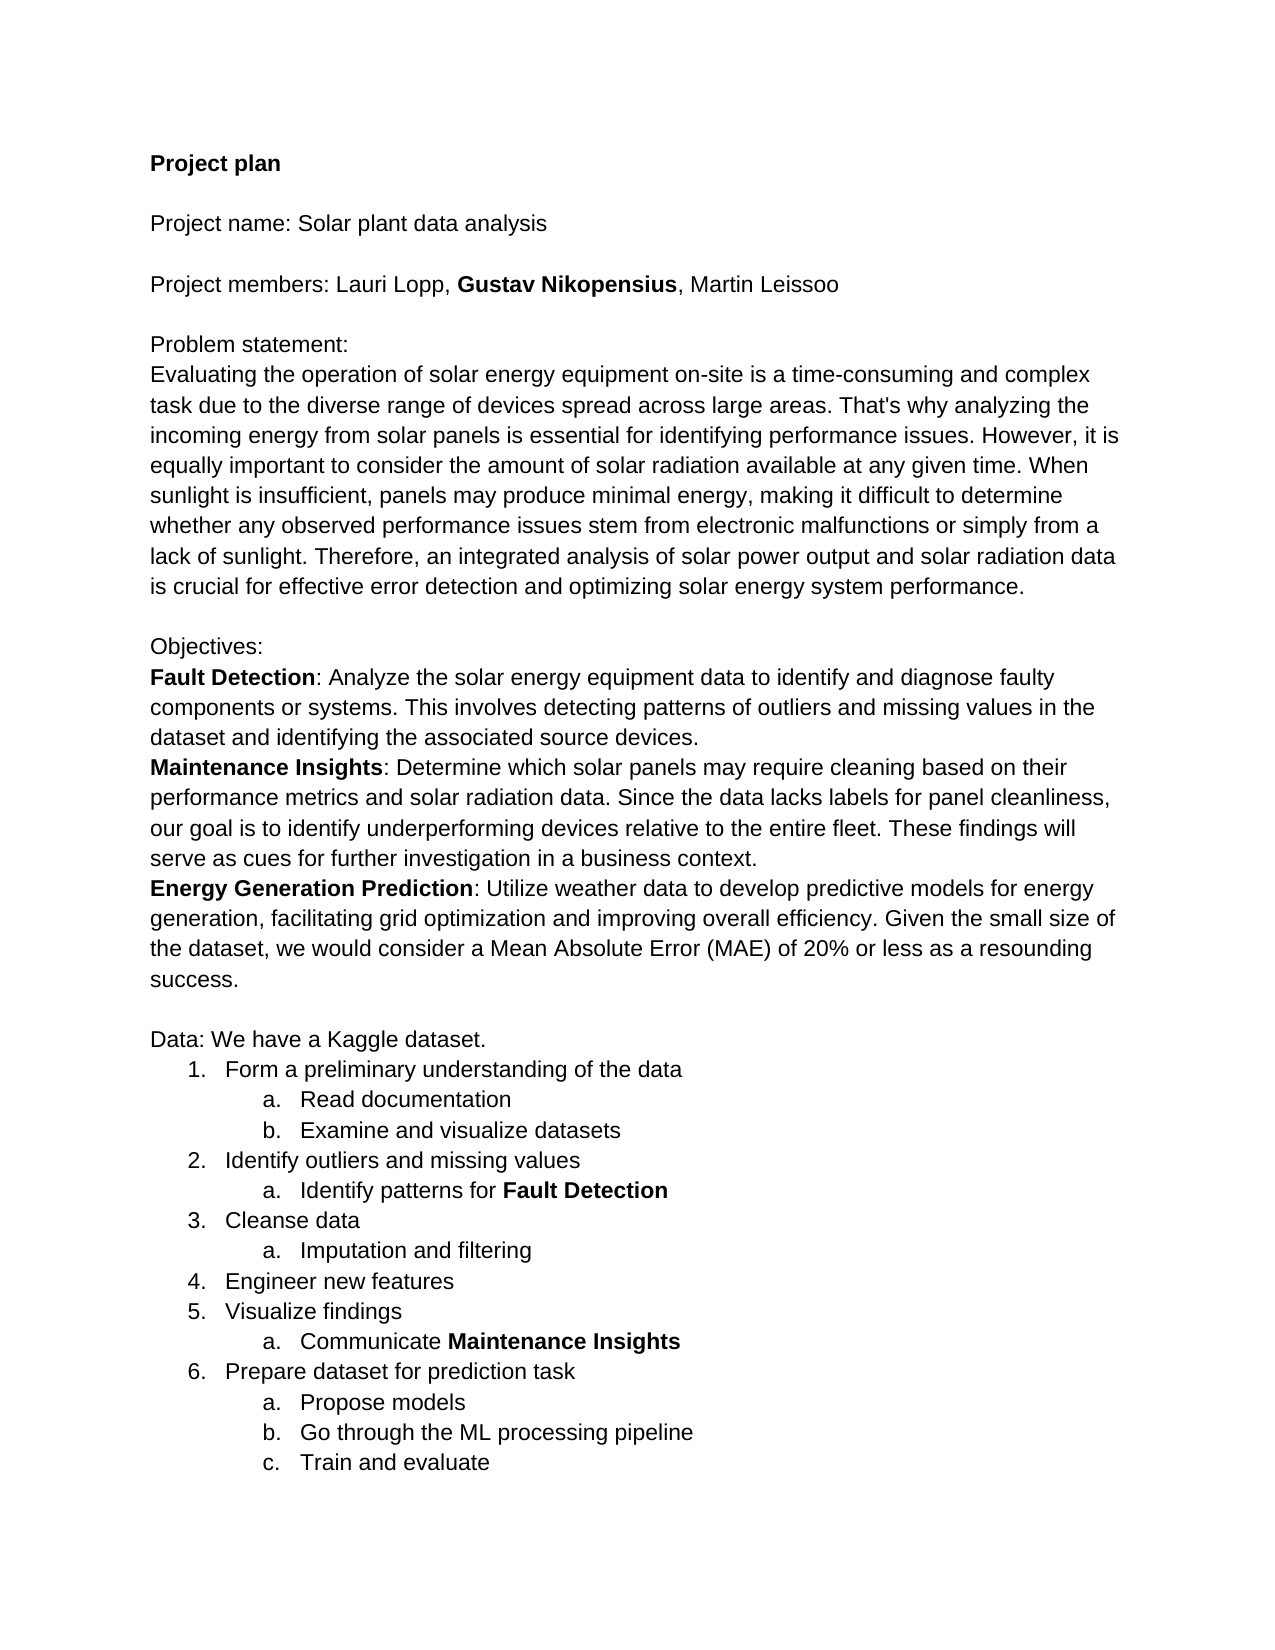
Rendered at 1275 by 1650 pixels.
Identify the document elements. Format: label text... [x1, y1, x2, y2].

list Visualize findings [187, 1298, 1125, 1324]
list Identify patterns for Fault Detection [262, 1177, 1125, 1203]
text Evaluating the operation of solar energy equipment on-site is a time-consuming and complex task due to the diverse range of devices spread across large areas. That's why analyzing the incoming energy from solar panels is essential for identifying performance issues. However, it is equally important to consider the amount of solar radiation available at any given time. When sunlight is insufficient, panels may produce minimal energy, making it difficult to determine whether any observed performance issues stem from electronic malfunctions or simply from a lack of sunlight. Therefore, an integrated analysis of solar power output and solar radiation data is crucial for effective error detection and optimizing solar energy system performance. [150, 361, 1125, 599]
text Objectives: [150, 633, 1125, 660]
text Fault Detection: Analyze the solar energy equipment data to identify and diagnose faulty components or systems. This involves detecting patterns of outliers and missing values in the dataset and identifying the associated source devices. [150, 663, 1125, 750]
list Cleanse data [187, 1207, 1125, 1234]
list Engineer new features [187, 1268, 1125, 1294]
text Maintenance Insights: Determine which solar panels may require cleaning based on their performance metrics and solar radiation data. Since the data lacks labels for panel cleanliness, our goal is to identify underperforming devices relative to the entire fleet. These findings will serve as cues for further investigation in a business context. [150, 754, 1125, 871]
text Data: We have a Kaggle dataset. [150, 1026, 1125, 1052]
text Project plan [150, 150, 1125, 176]
list Examine and visualize datasets [262, 1117, 1125, 1143]
list Imputation and filtering [262, 1237, 1125, 1264]
text Problem statement: [150, 331, 1125, 358]
list Propose models [262, 1388, 1125, 1415]
list Prepare dataset for prediction task [187, 1358, 1125, 1385]
text Project name: Solar plant data analysis [150, 210, 1125, 237]
text Project members: Lauri Lopp, Gustav Nikopensius, Martin Leissoo [150, 271, 1125, 297]
list Identify outliers and missing values [187, 1147, 1125, 1173]
list Read documentation [262, 1086, 1125, 1113]
list Go through the ML processing pipeline [262, 1419, 1125, 1445]
list Train and evaluate [262, 1449, 1125, 1475]
list Communicate Maintenance Insights [262, 1328, 1125, 1354]
list Form a preliminary understanding of the data [187, 1056, 1125, 1083]
text Energy Generation Prediction: Utilize weather data to develop predictive models for energy generation, facilitating grid optimization and improving overall efficiency. Given the small size of the dataset, we would consider a Mean Absolute Error (MAE) of 20% or less as a resounding success. [150, 875, 1125, 992]
